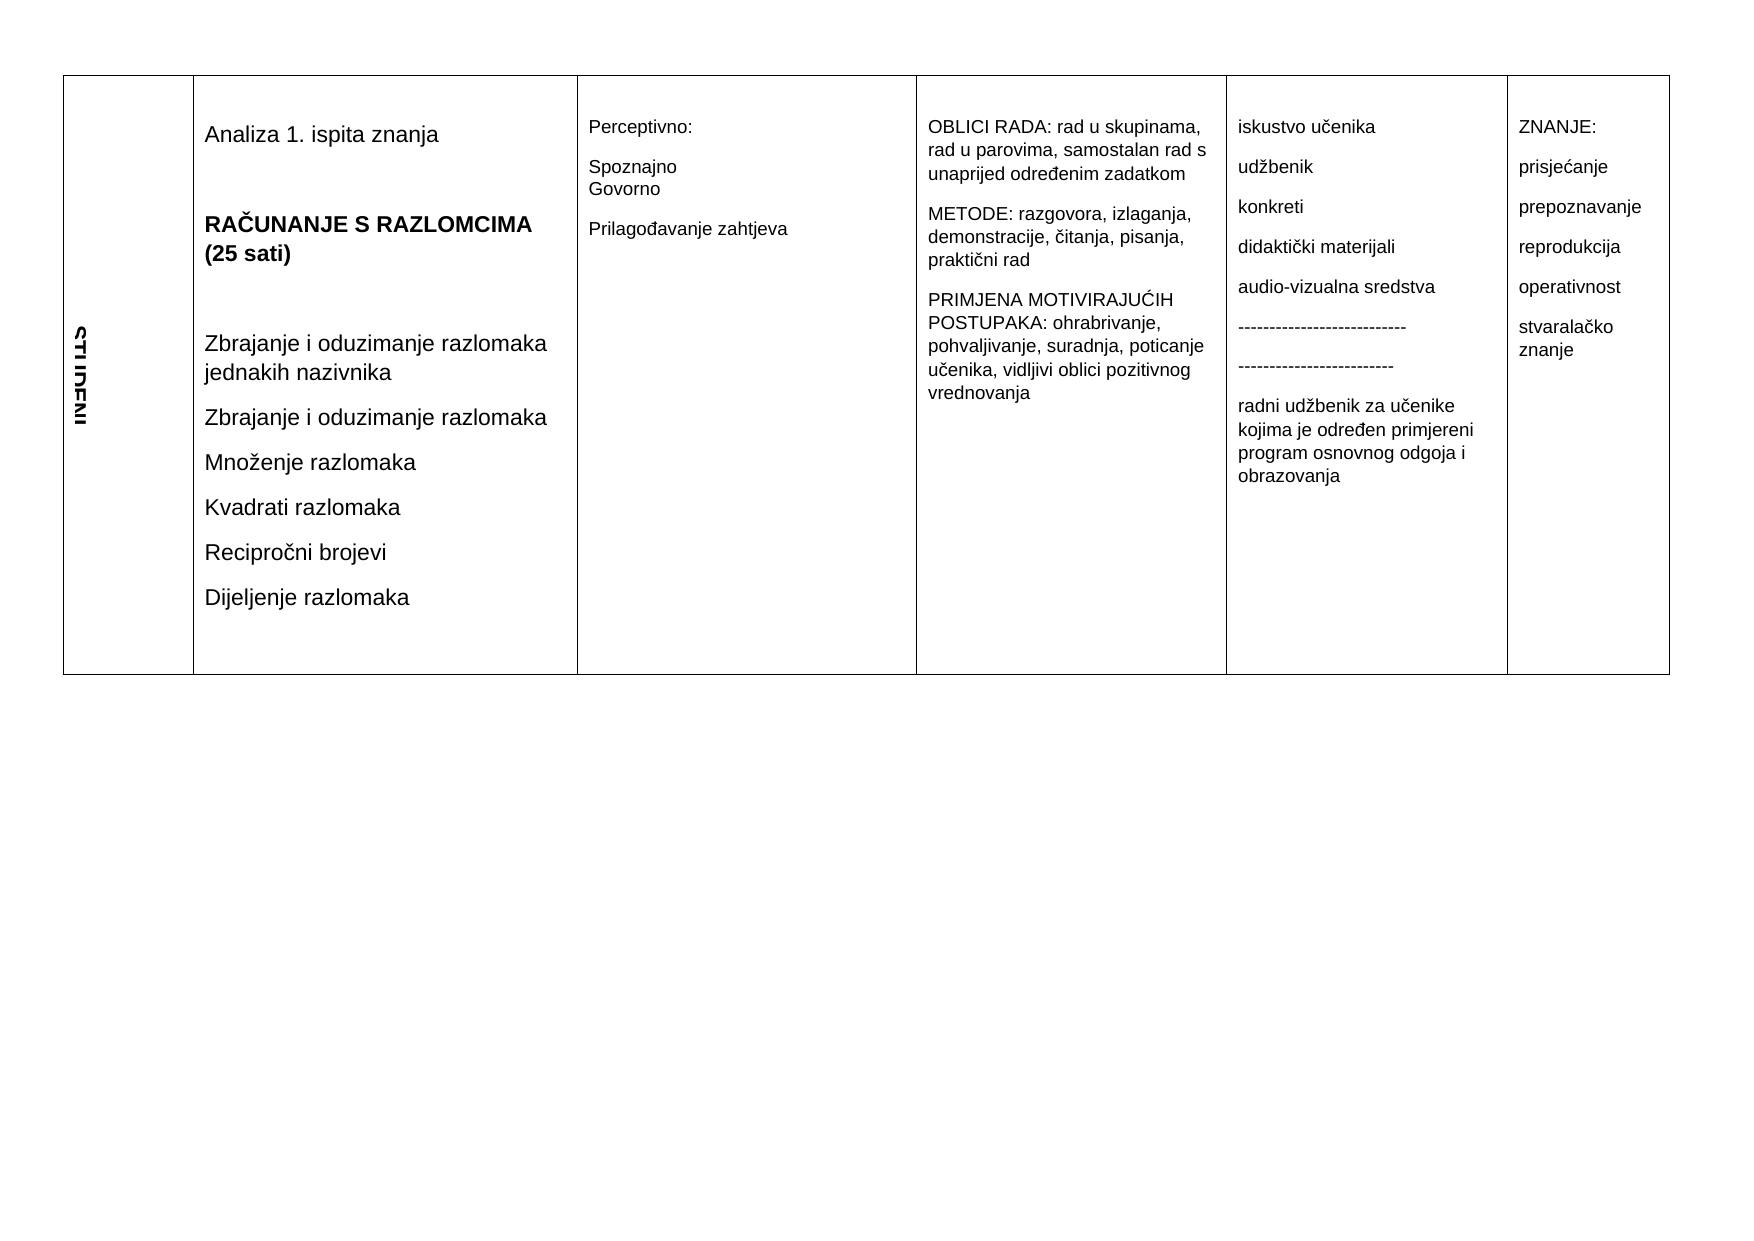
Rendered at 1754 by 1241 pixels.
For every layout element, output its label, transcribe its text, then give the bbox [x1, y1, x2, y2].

table_cell OBLICI RADA: rad u skupinama, rad u parovima, samostalan rad s unaprijed određenim zadatkom METODE: razgovora, izlaganja, demonstracije, čitanja, pisanja, praktični rad PRIMJENA MOTIVIRAJUĆIH POSTUPAKA: ohrabrivanje, pohvaljivanje, suradnja, poticanje učenika, vidljivi oblici pozitivnog vrednovanja [917, 76, 1226, 674]
table_cell iskustvo učenika udžbenik konkreti didaktički materijali audio-vizualna sredstva --------------------------- ------------------------- radni udžbenik za učenike kojima je određen primjereni program osnovnog odgoja i obrazovanja [1227, 76, 1507, 674]
table_cell Analiza 1. ispita znanja RAČUNANJE S RAZLOMCIMA (25 sati) Zbrajanje i oduzimanje razlomaka jednakih nazivnika Zbrajanje i oduzimanje razlomaka Množenje razlomaka Kvadrati razlomaka Recipročni brojevi Dijeljenje razlomaka [194, 76, 577, 674]
table_cell ZNANJE: prisjećanje prepoznavanje reprodukcija operativnost stvaralačko znanje [1508, 76, 1669, 674]
table_cell STUDENI [64, 76, 193, 674]
table_cell Perceptivno: Spoznajno Govorno Prilagođavanje zahtjeva [578, 76, 916, 674]
